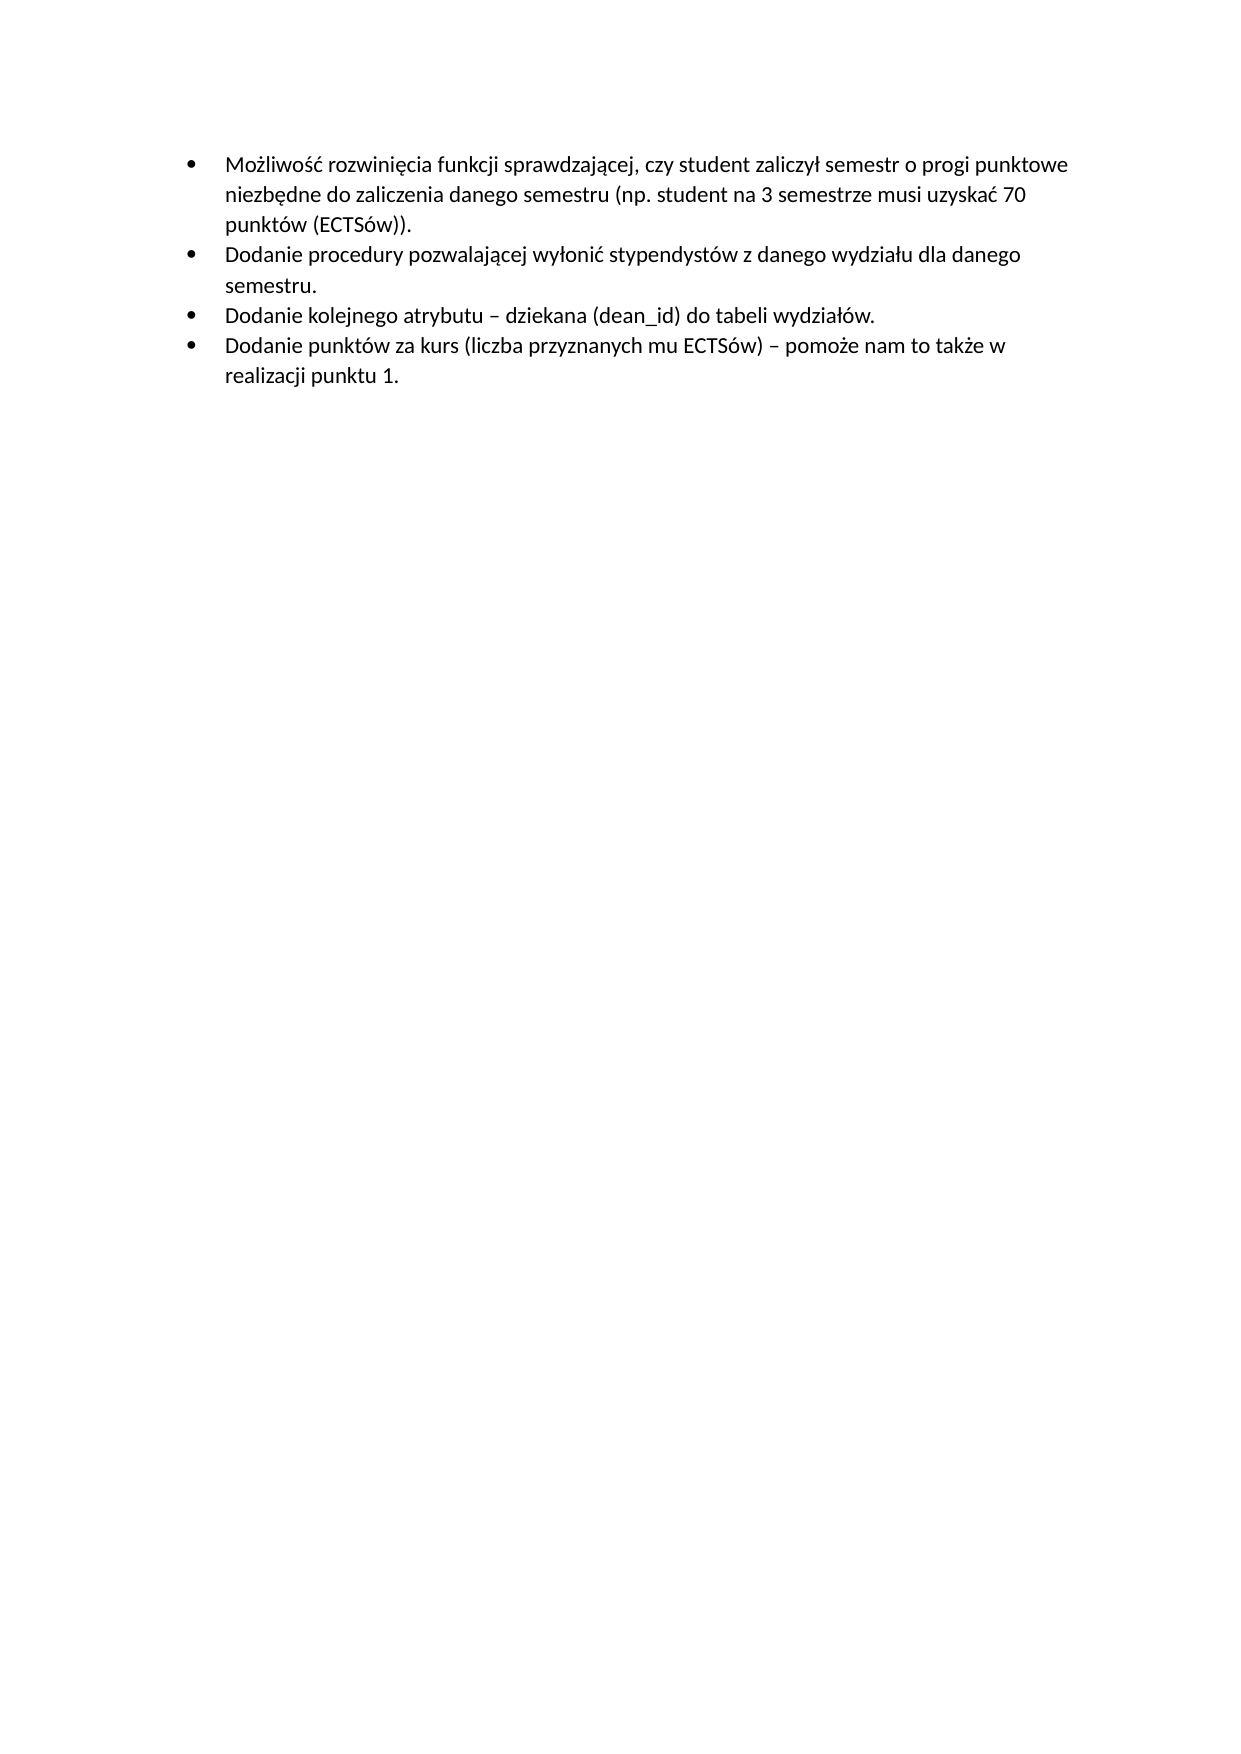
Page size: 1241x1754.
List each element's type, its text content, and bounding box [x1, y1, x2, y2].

list Dodanie kolejnego atrybutu – dziekana (dean_id) do tabeli wydziałów. [187, 301, 1090, 329]
list Dodanie punktów za kurs (liczba przyznanych mu ECTSów) – pomoże nam to także w realizacji punktu 1. [187, 331, 1090, 389]
list Możliwość rozwinięcia funkcji sprawdzającej, czy student zaliczył semestr o progi punktowe niezbędne do zaliczenia danego semestru (np. student na 3 semestrze musi uzyskać 70 punktów (ECTSów)). [187, 150, 1090, 238]
list Dodanie procedury pozwalającej wyłonić stypendystów z danego wydziału dla danego semestru. [187, 241, 1090, 299]
